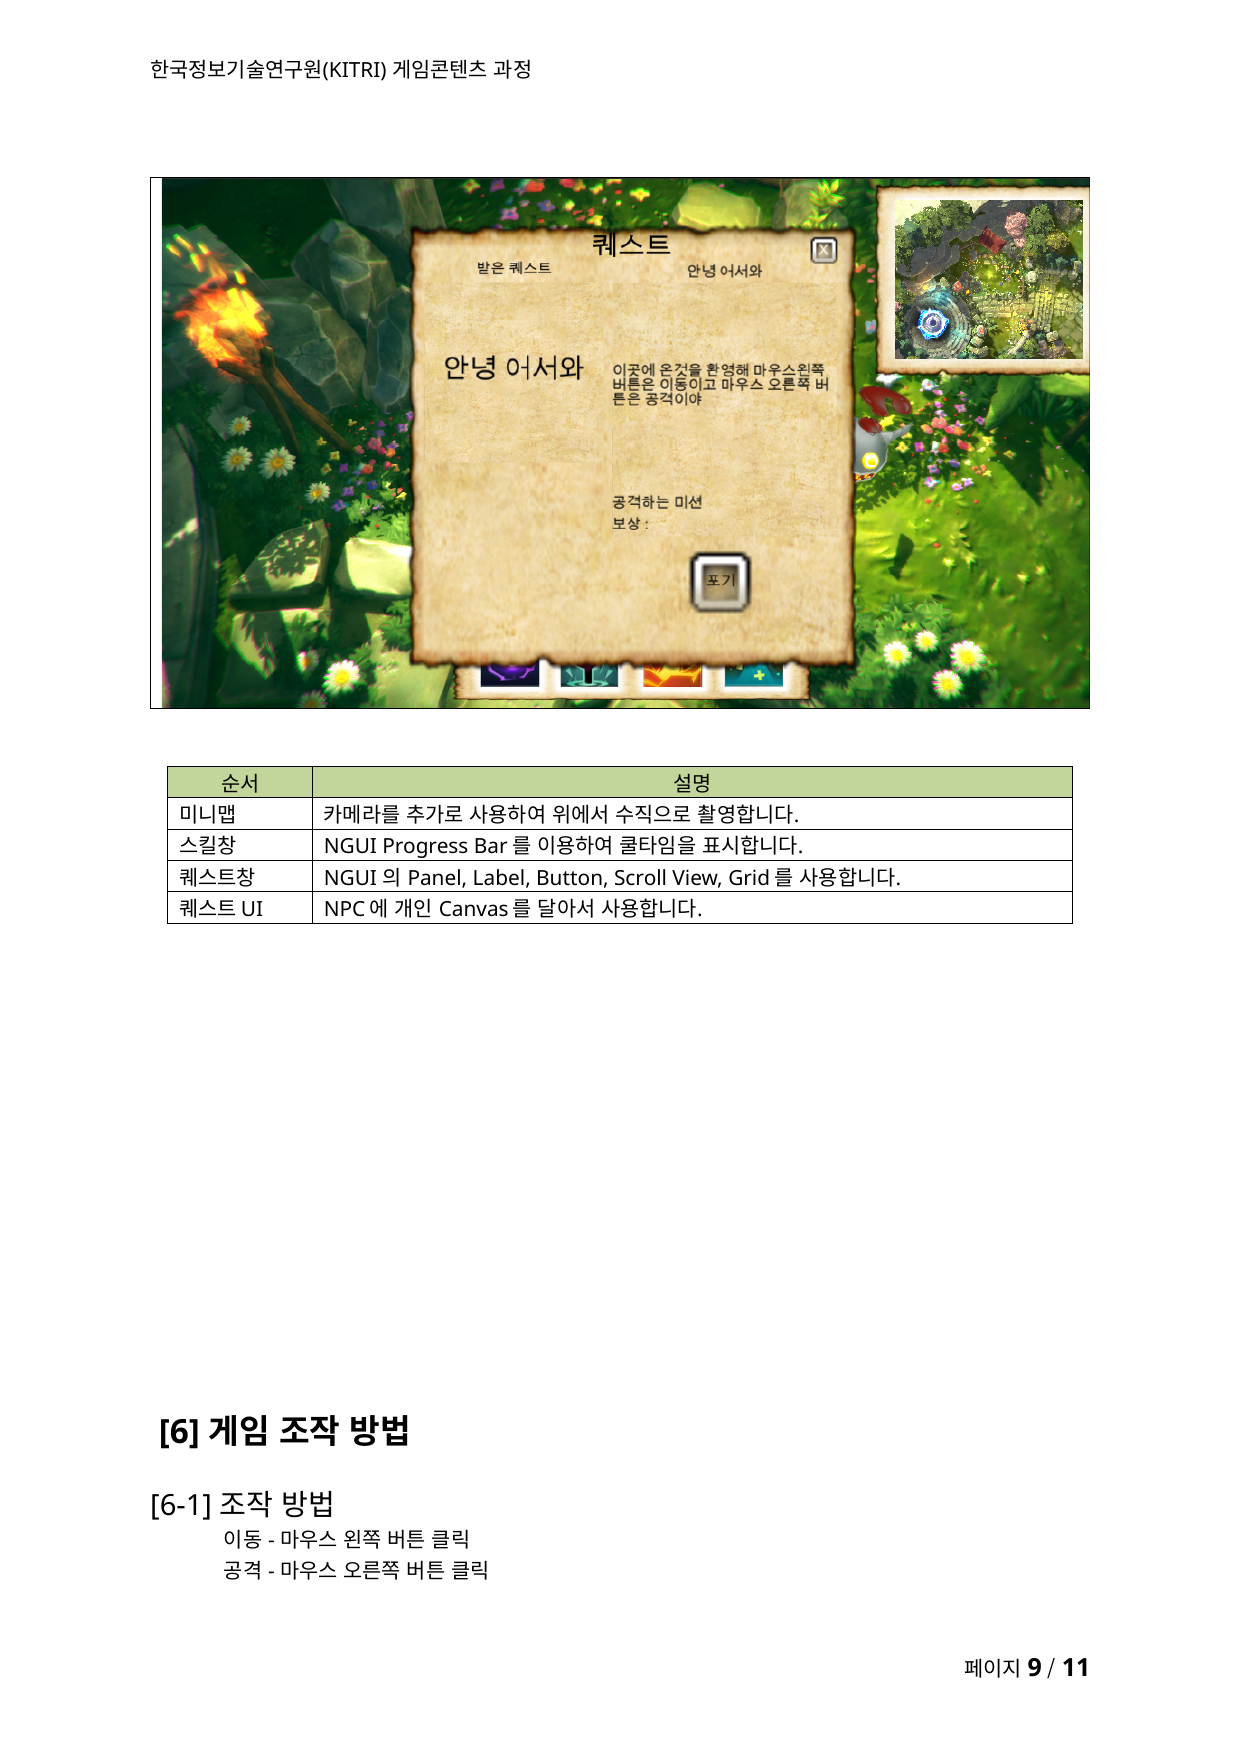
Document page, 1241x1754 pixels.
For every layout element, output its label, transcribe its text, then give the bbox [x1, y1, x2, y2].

table_header 순서 [168, 767, 312, 797]
picture [161, 178, 1090, 708]
table_cell NGUI Progress Bar를 이용하여 쿨타임을 표시합니다. [313, 830, 1072, 860]
table_cell 퀘스트창 [168, 861, 312, 891]
table_cell 스킬창 [168, 830, 312, 860]
table_cell NGUI 의 Panel, Label, Button, Scroll View, Grid를 사용합니다. [313, 861, 1072, 891]
subtitle [6] 게임 조작 방법 [150, 1404, 1090, 1453]
table_cell NPC에 개인 Canvas를 달아서 사용합니다. [313, 892, 1072, 922]
table_cell 미니맵 [168, 798, 312, 828]
table_header 설명 [313, 767, 1072, 797]
text 이동 - 마우스 왼쪽 버튼 클릭 [150, 1524, 1090, 1554]
table_cell 퀘스트UI [168, 892, 312, 922]
text 공격 - 마우스 오른쪽 버튼 클릭 [150, 1554, 1090, 1584]
table_header [151, 178, 161, 708]
subtitle [6-1] 조작 방법 [150, 1481, 1090, 1524]
table_cell 카메라를 추가로 사용하여 위에서 수직으로 촬영합니다. [313, 798, 1072, 828]
